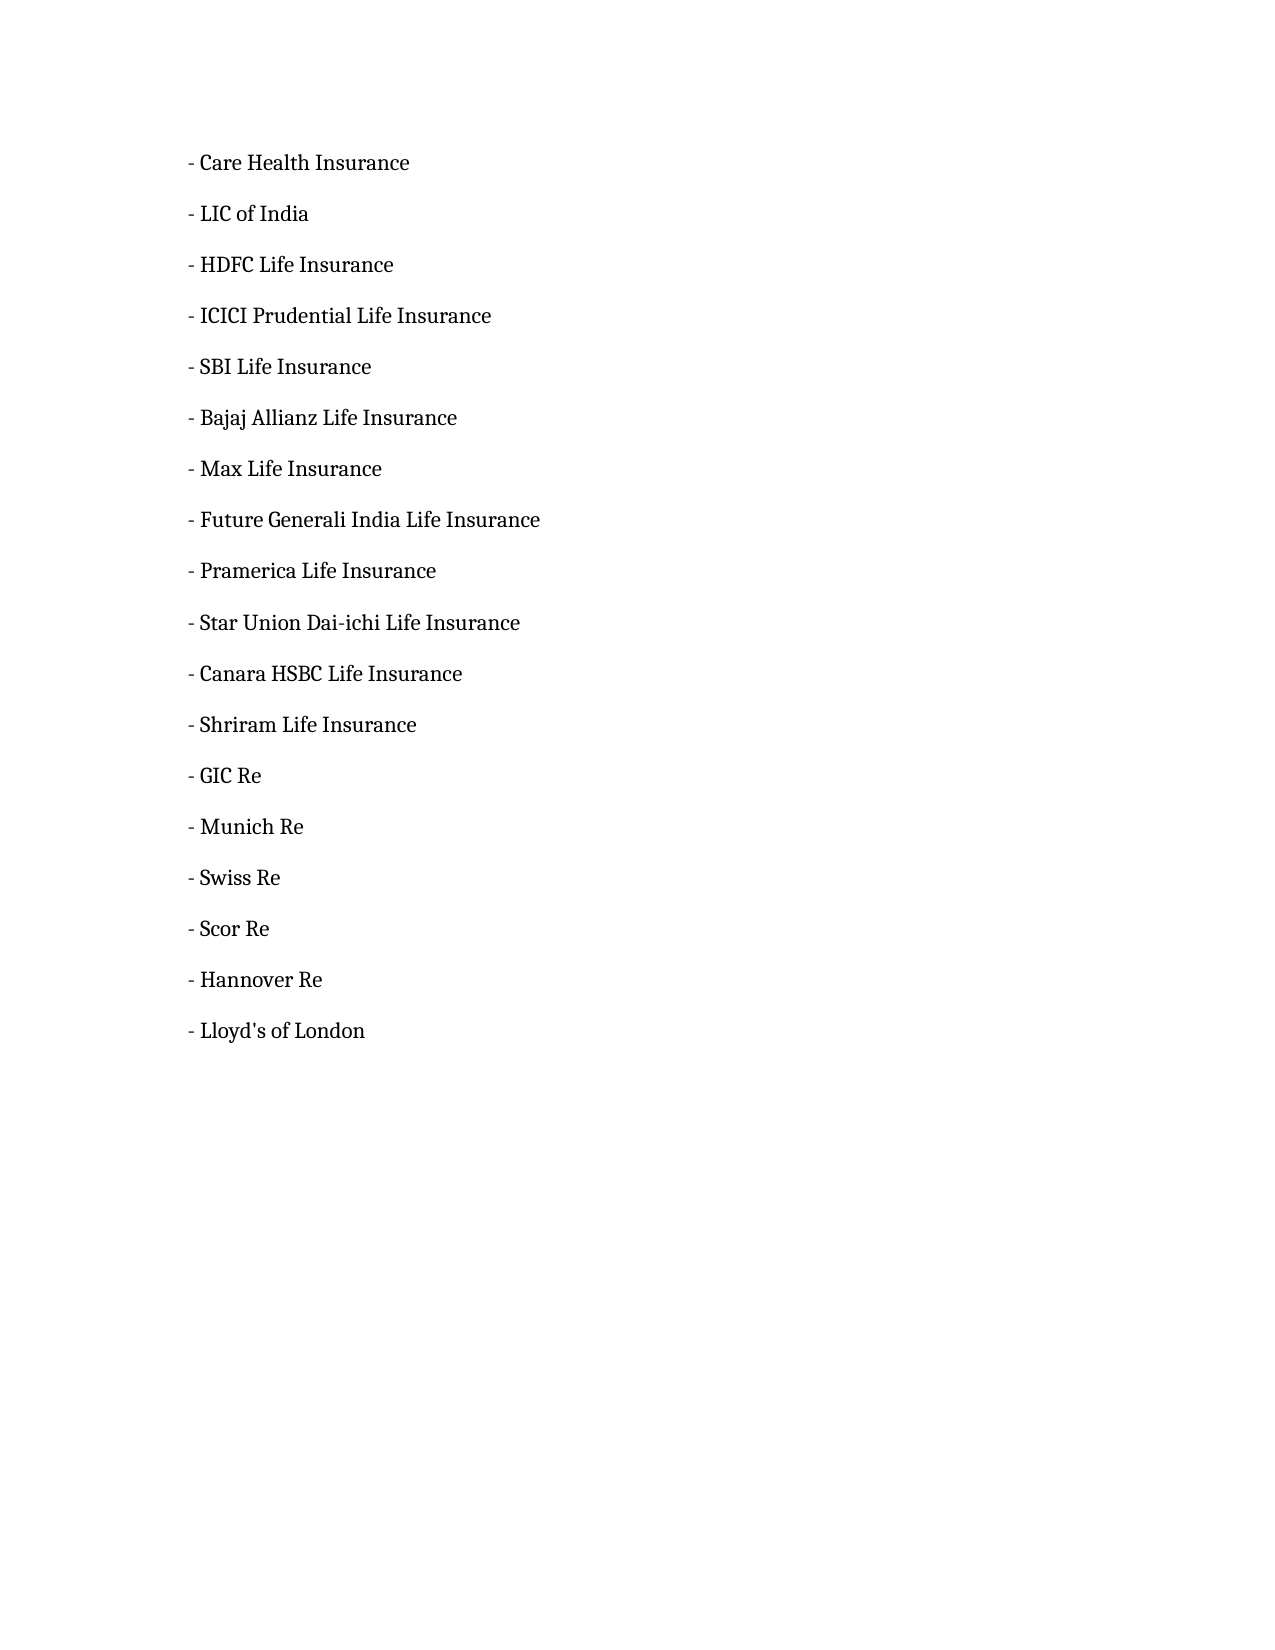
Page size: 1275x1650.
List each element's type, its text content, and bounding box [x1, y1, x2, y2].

text - SBI Life Insurance [187, 354, 1087, 381]
text - GIC Re [187, 762, 1087, 789]
text - Canara HSBC Life Insurance [187, 660, 1087, 687]
text - LIC of India [187, 201, 1087, 227]
text - Scor Re [187, 916, 1087, 942]
text - Pramerica Life Insurance [187, 558, 1087, 585]
text - Max Life Insurance [187, 456, 1087, 483]
text - Lloyd's of London [187, 1018, 1087, 1044]
text - Swiss Re [187, 864, 1087, 891]
text - Shriram Life Insurance [187, 711, 1087, 738]
text - Star Union Dai-ichi Life Insurance [187, 609, 1087, 636]
text - Hannover Re [187, 967, 1087, 993]
text - Bajaj Allianz Life Insurance [187, 405, 1087, 432]
text - HDFC Life Insurance [187, 252, 1087, 278]
text - Munich Re [187, 813, 1087, 840]
text - Care Health Insurance [187, 150, 1087, 176]
text - Future Generali India Life Insurance [187, 507, 1087, 534]
text - ICICI Prudential Life Insurance [187, 303, 1087, 329]
